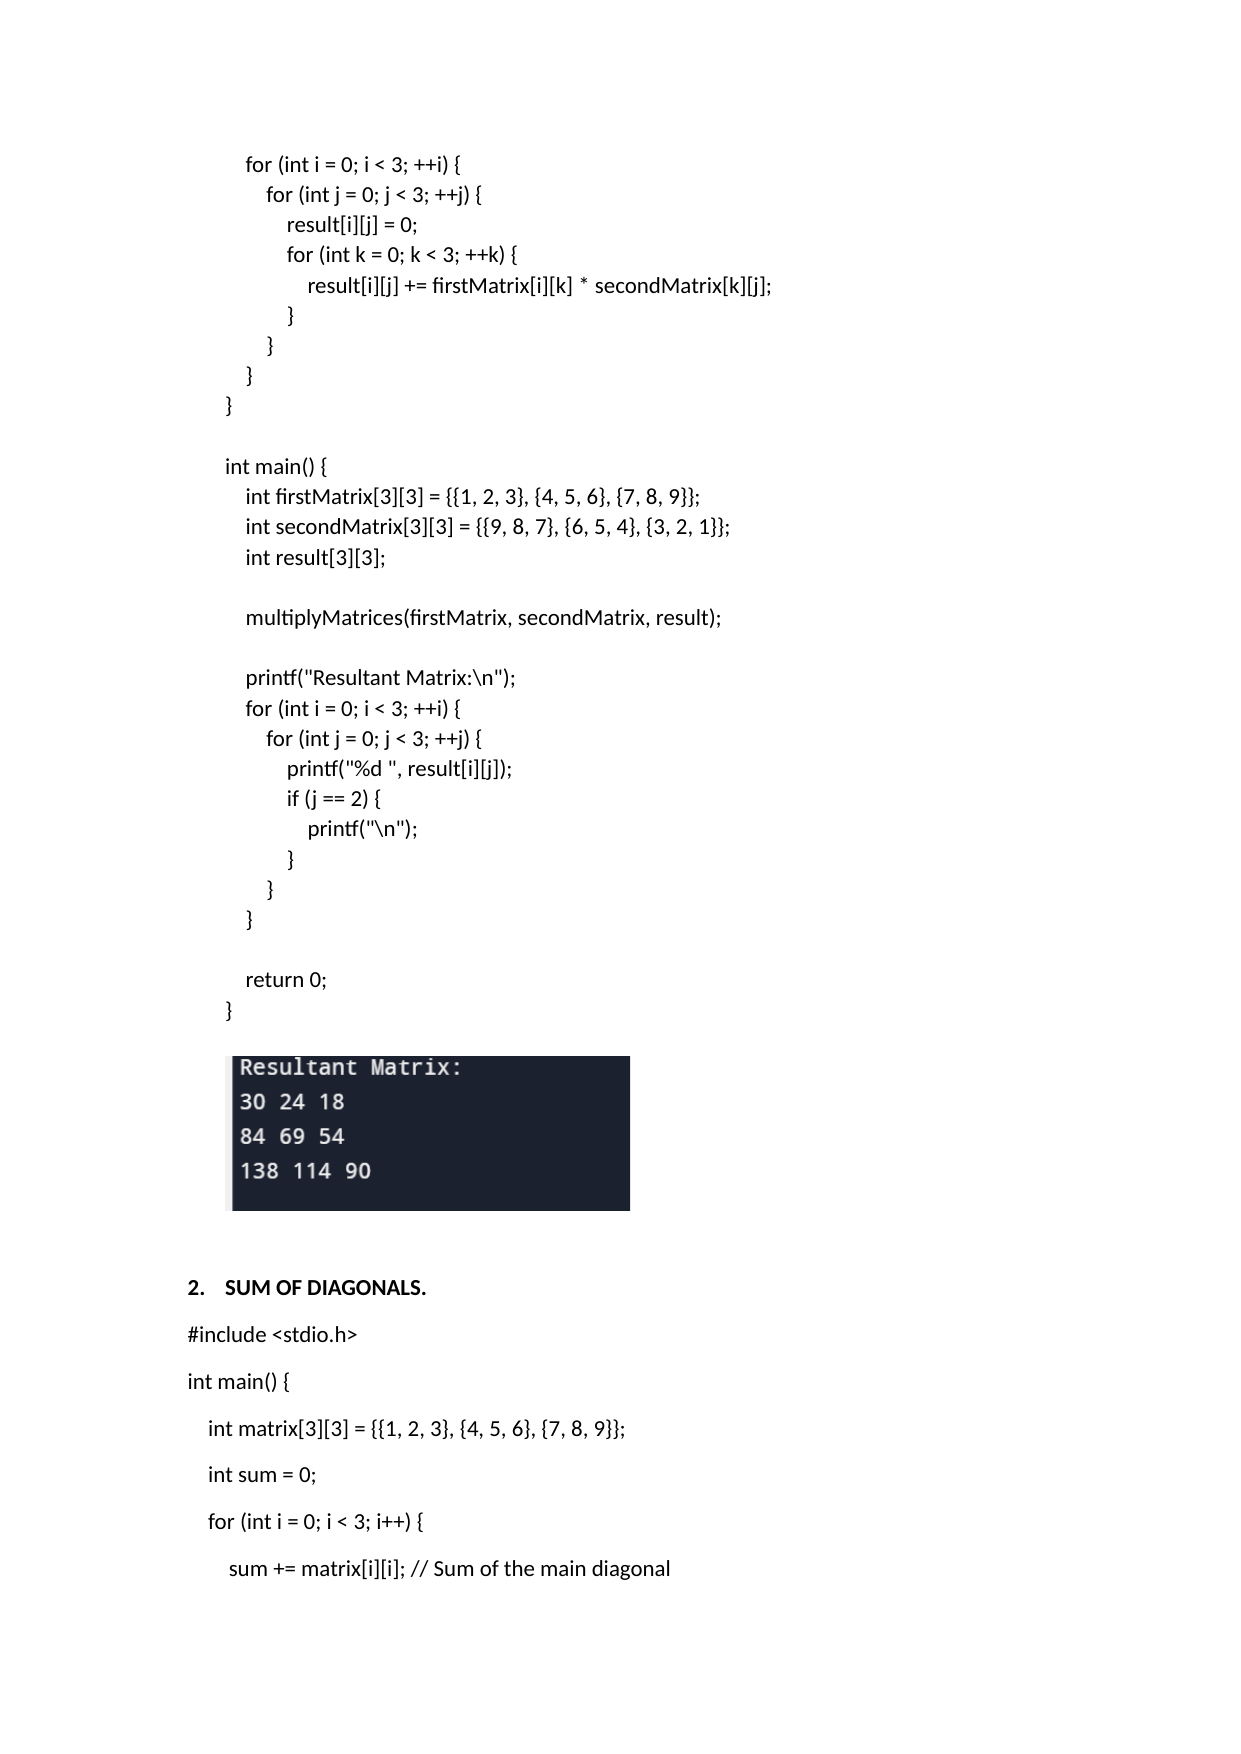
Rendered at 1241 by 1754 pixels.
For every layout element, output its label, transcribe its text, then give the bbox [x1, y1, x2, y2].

list printf("%d ", result[i][j]); [225, 754, 1090, 782]
list int result[3][3]; [225, 543, 1090, 571]
list } [225, 392, 1090, 420]
text int matrix[3][3] = {{1, 2, 3}, {4, 5, 6}, {7, 8, 9}}; [187, 1414, 1090, 1442]
list } [225, 996, 1090, 1024]
text #include <stdio.h> [187, 1320, 1090, 1348]
list } [225, 301, 1090, 329]
list printf("Resultant Matrix:\n"); [225, 663, 1090, 692]
list for (int j = 0; j < 3; ++j) { [225, 724, 1090, 752]
list int secondMatrix[3][3] = {{9, 8, 7}, {6, 5, 4}, {3, 2, 1}}; [225, 512, 1090, 541]
list return 0; [225, 966, 1090, 994]
list result[i][j] = 0; [225, 210, 1090, 238]
list int main() { [225, 452, 1090, 480]
list for (int j = 0; j < 3; ++j) { [225, 180, 1090, 208]
list for (int i = 0; i < 3; ++i) { [225, 694, 1090, 722]
list if (j == 2) { [225, 784, 1090, 812]
text int sum = 0; [187, 1461, 1090, 1488]
list } [225, 905, 1090, 933]
list } [225, 331, 1090, 359]
list int firstMatrix[3][3] = {{1, 2, 3}, {4, 5, 6}, {7, 8, 9}}; [225, 482, 1090, 510]
list for (int k = 0; k < 3; ++k) { [225, 241, 1090, 269]
picture [225, 1056, 631, 1211]
list } [225, 845, 1090, 873]
list multiplyMatrices(firstMatrix, secondMatrix, result); [225, 603, 1090, 631]
list } [225, 361, 1090, 389]
text for (int i = 0; i < 3; i++) { [187, 1507, 1090, 1535]
list } [225, 875, 1090, 903]
list SUM OF DIAGONALS. [187, 1273, 1090, 1301]
text sum += matrix[i][i]; // Sum of the main diagonal [187, 1554, 1090, 1582]
text int main() { [187, 1367, 1090, 1395]
list for (int i = 0; i < 3; ++i) { [225, 150, 1090, 178]
list printf("\n"); [225, 814, 1090, 843]
list result[i][j] += firstMatrix[i][k] * secondMatrix[k][j]; [225, 271, 1090, 299]
